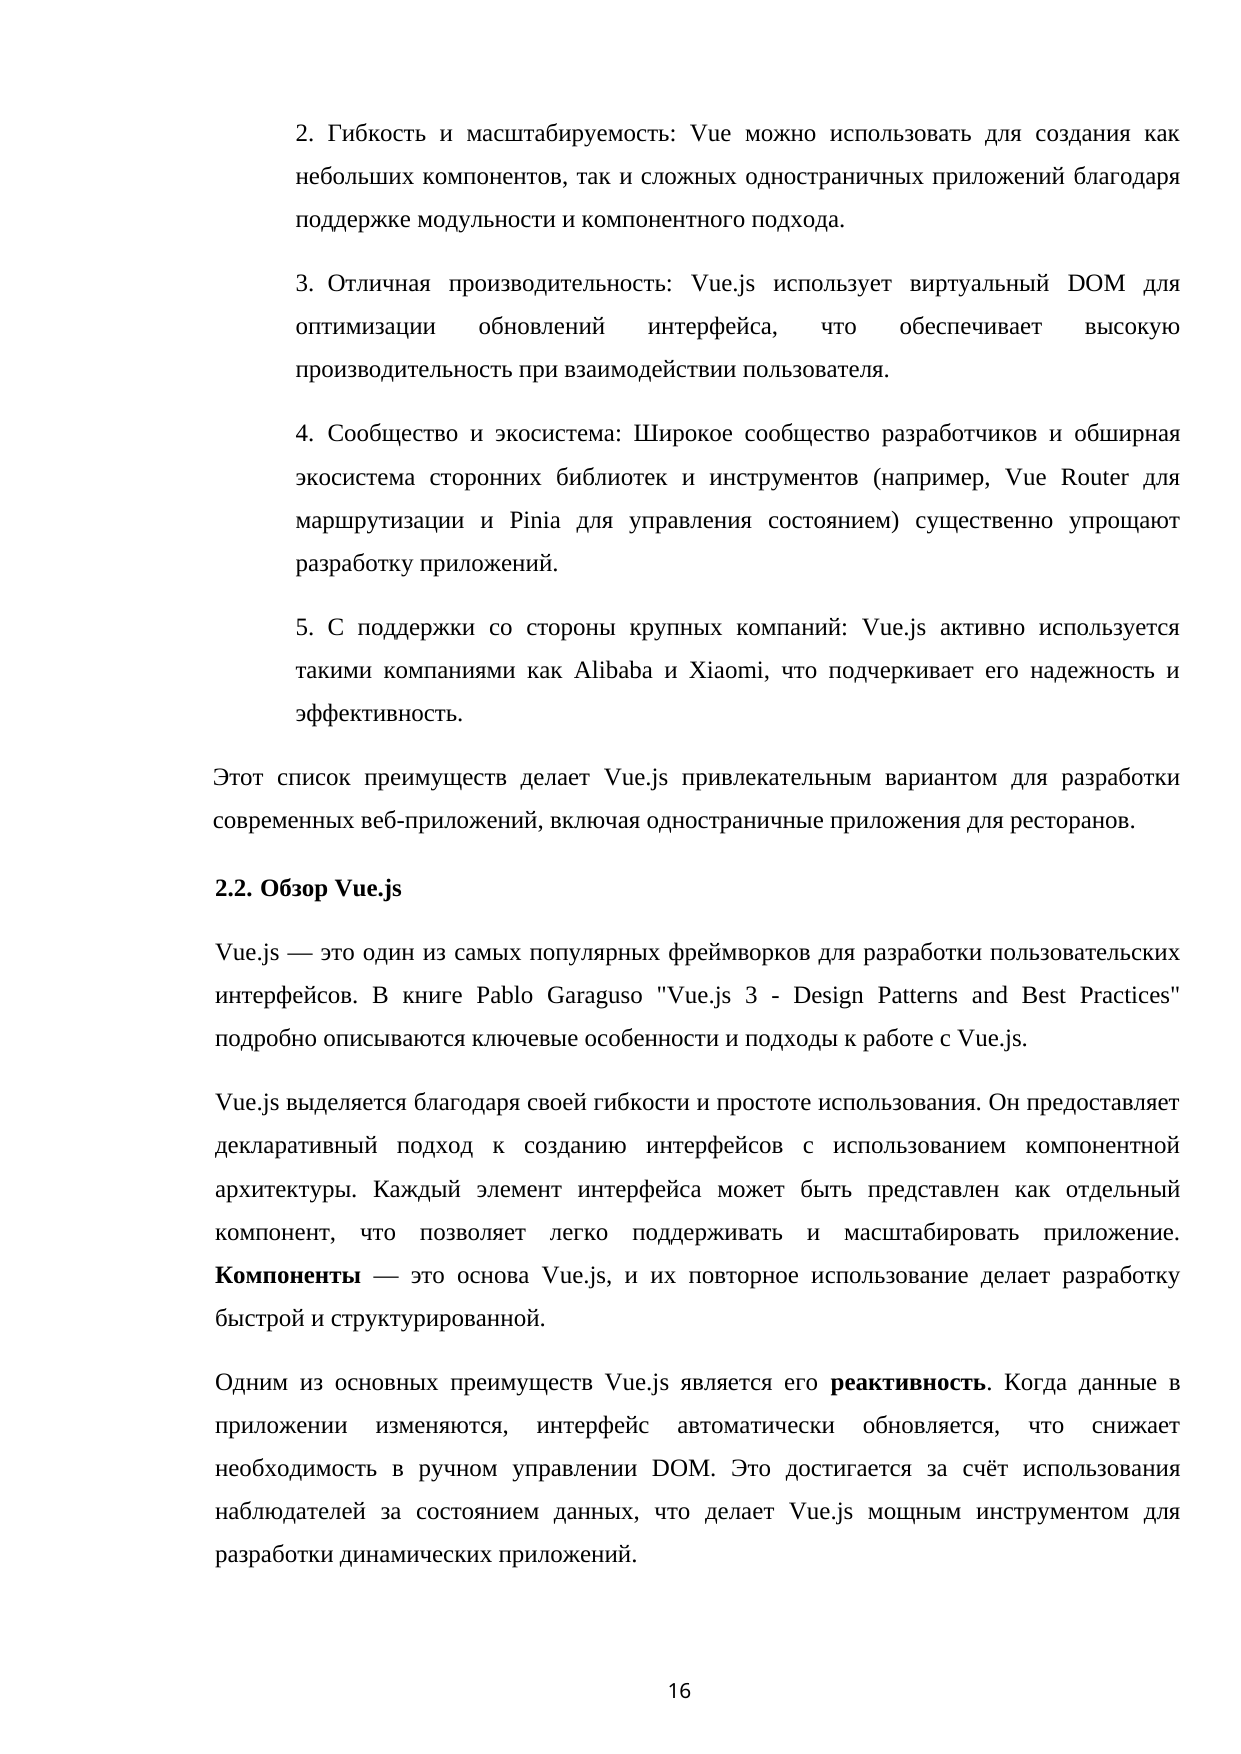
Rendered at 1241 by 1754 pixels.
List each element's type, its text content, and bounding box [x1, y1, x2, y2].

list Гибкость и масштабируемость: Vue можно использовать для создания как небольших компонентов, так и сложных одностраничных приложений благодаря поддержке модульности и компонентного подхода. [295, 118, 1181, 233]
list Обзор Vue.js [215, 873, 1181, 902]
text Vue.js выделяется благодаря своей гибкости и простоте использования. Он предоставляет декларативный подход к созданию интерфейсов с использованием компонентной архитектуры. Каждый элемент интерфейса может быть представлен как отдельный компонент, что позволяет легко поддерживать и масштабировать приложение. Компоненты — это основа Vue.js, и их повторное использование делает разработку быстрой и структурированной. [215, 1087, 1181, 1332]
list С поддержки со стороны крупных компаний: Vue.js активно используется такими компаниями как Alibaba и Xiaomi, что подчеркивает его надежность и эффективность. [295, 612, 1181, 727]
text Одним из основных преимуществ Vue.js является его реактивность. Когда данные в приложении изменяются, интерфейс автоматически обновляется, что снижает необходимость в ручном управлении DOM. Это достигается за счёт использования наблюдателей за состоянием данных, что делает Vue.js мощным инструментом для разработки динамических приложений. [215, 1367, 1181, 1568]
text Vue.js — это один из самых популярных фреймворков для разработки пользовательских интерфейсов. В книге Pablo Garaguso "Vue.js 3 - Design Patterns and Best Practices" подробно описываются ключевые особенности и подходы к работе с Vue.js. [215, 937, 1181, 1052]
list Сообщество и экосистема: Широкое сообщество разработчиков и обширная экосистема сторонних библиотек и инструментов (например, Vue Router для маршрутизации и Pinia для управления состоянием) существенно упрощают разработку приложений. [295, 418, 1181, 577]
list Отличная производительность: Vue.js использует виртуальный DOM для оптимизации обновлений интерфейса, что обеспечивает высокую производительность при взаимодействии пользователя. [295, 268, 1181, 383]
text Этот список преимуществ делает Vue.js привлекательным вариантом для разработки современных веб-приложений, включая одностраничные приложения для ресторанов. [213, 762, 1181, 834]
